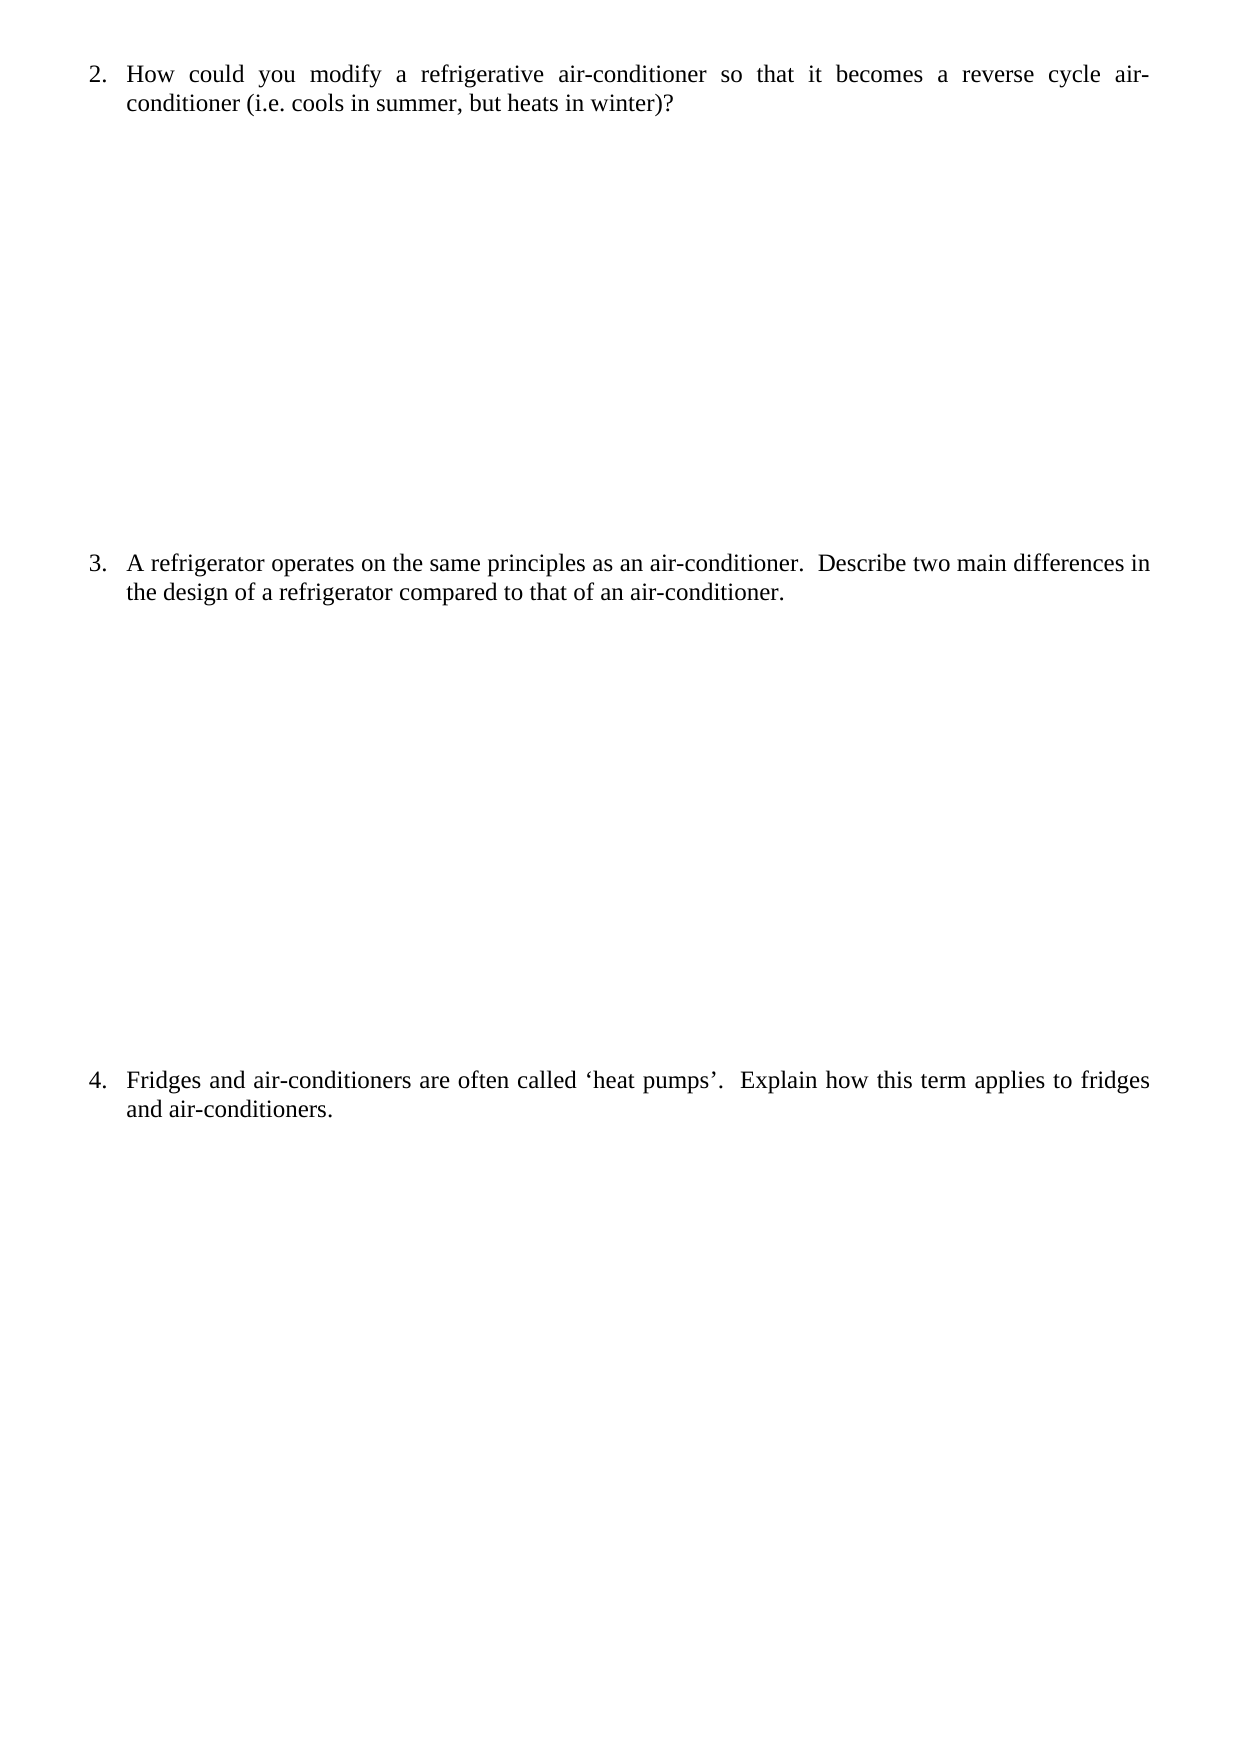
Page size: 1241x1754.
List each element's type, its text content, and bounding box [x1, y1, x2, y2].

list How could you modify a refrigerative air-conditioner so that it becomes a reverse cycle air-conditioner (i.e. cools in summer, but heats in winter)? [89, 59, 1152, 117]
list Fridges and air-conditioners are often called ‘heat pumps’. Explain how this term applies to fridges and air-conditioners. [89, 1065, 1152, 1123]
list A refrigerator operates on the same principles as an air-conditioner. Describe two main differences in the design of a refrigerator compared to that of an air-conditioner. [89, 548, 1152, 605]
